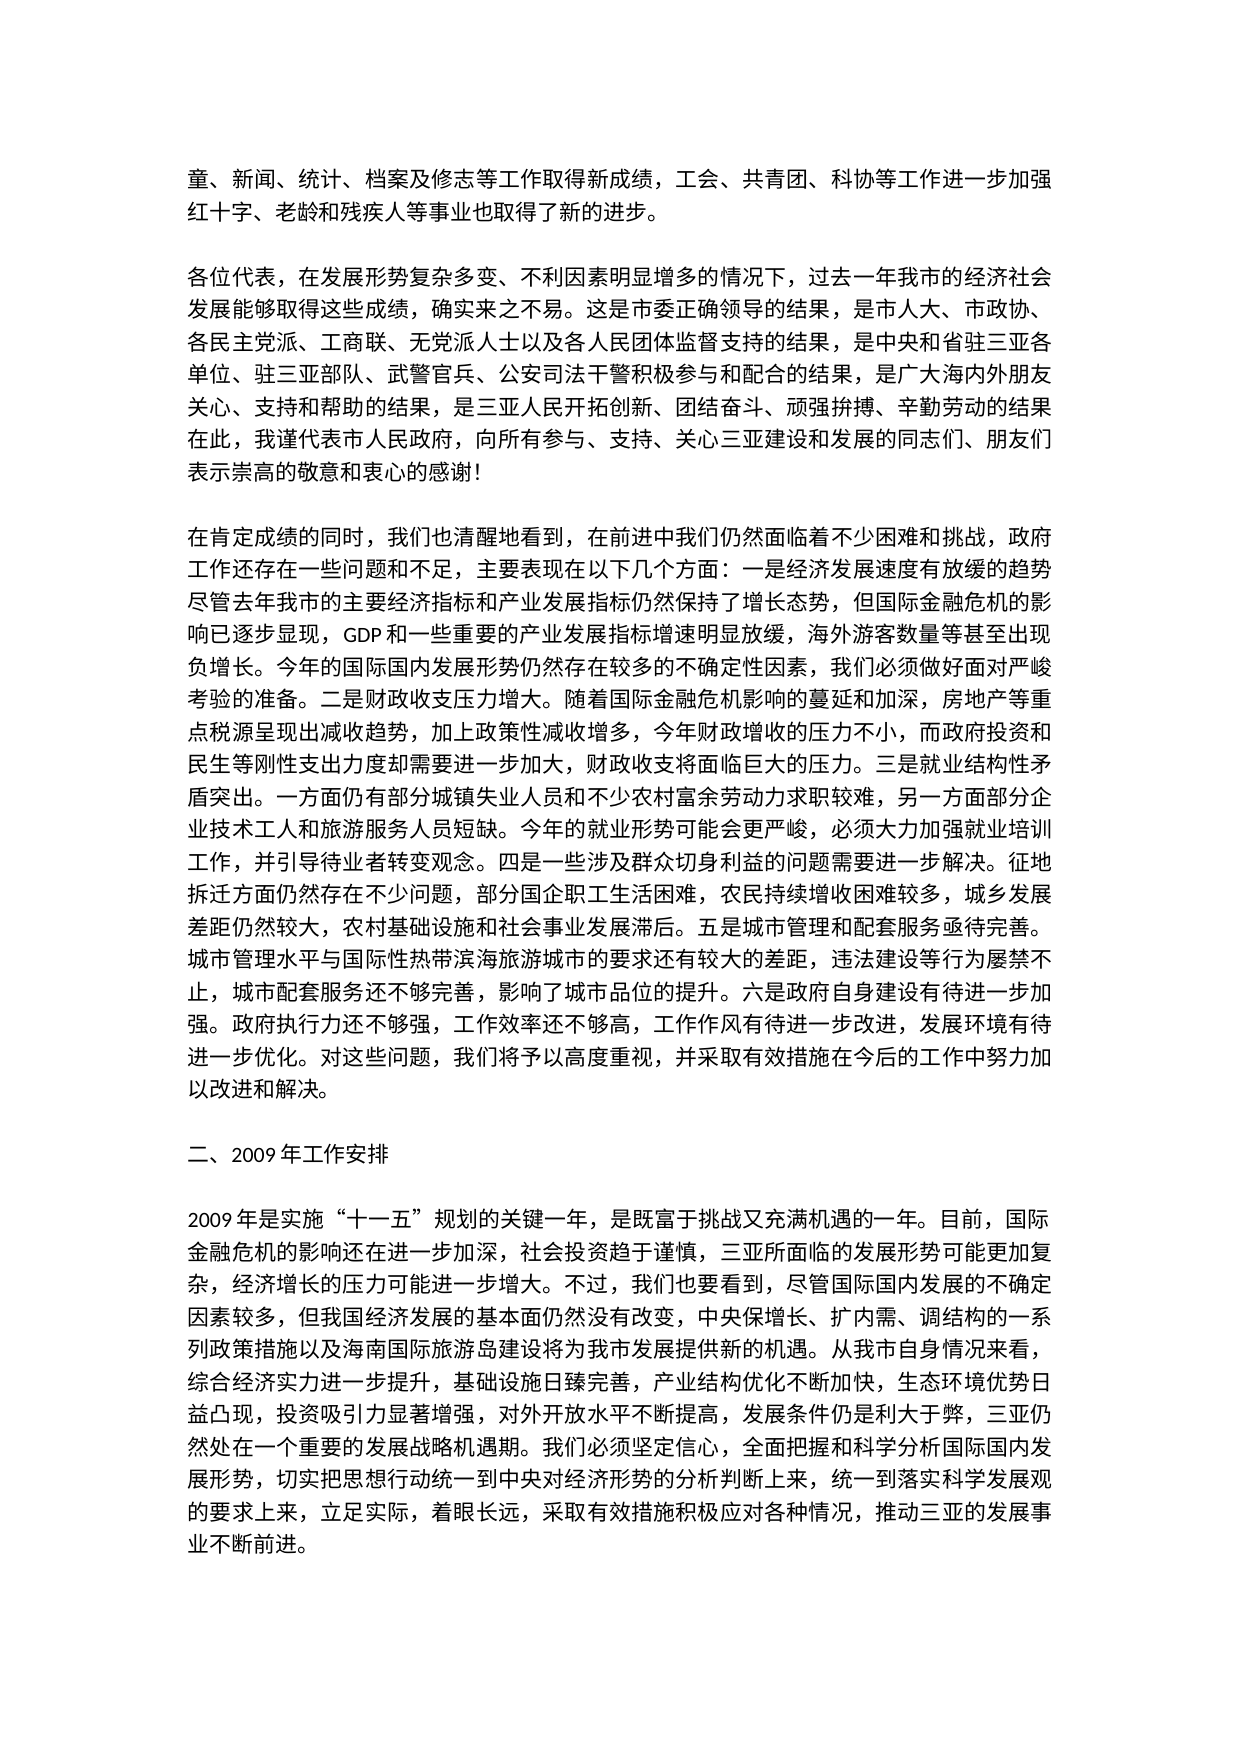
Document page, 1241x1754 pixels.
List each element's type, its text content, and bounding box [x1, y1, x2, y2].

text 二、2009年工作安排 [187, 1137, 1053, 1169]
text 2009年是实施“十一五”规划的关键一年，是既富于挑战又充满机遇的一年。目前，国际金融危机的影响还在进一步加深，社会投资趋于谨慎，三亚所面临的发展形势可能更加复杂，经济增长的压力可能进一步增大。不过，我们也要看到，尽管国际国内发展的不确定因素较多，但我国经济发展的基本面仍然没有改变，中央保增长、扩内需、调结构的一系列政策措施以及海南国际旅游岛建设将为我市发展提供新的机遇。从我市自身情况来看，综合经济实力进一步提升，基础设施日臻完善，产业结构优化不断加快，生态环境优势日益凸现，投资吸引力显著增强，对外开放水平不断提高，发展条件仍是利大于弊，三亚仍然处在一个重要的发展战略机遇期。我们必须坚定信心，全面把握和科学分析国际国内发展形势，切实把思想行动统一到中央对经济形势的分析判断上来，统一到落实科学发展观的要求上来，立足实际，着眼长远，采取有效措施积极应对各种情况，推动三亚的发展事业不断前进。 [187, 1202, 1053, 1559]
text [187, 162, 1053, 227]
text 在肯定成绩的同时，我们也清醒地看到，在前进中我们仍然面临着不少困难和挑战，政府工作还存在一些问题和不足，主要表现在以下几个方面：一是经济发展速度有放缓的趋势。尽管去年我市的主要经济指标和产业发展指标仍然保持了增长态势，但国际金融危机的影响已逐步显现，GDP和一些重要的产业发展指标增速明显放缓，海外游客数量等甚至出现负增长。今年的国际国内发展形势仍然存在较多的不确定性因素，我们必须做好面对严峻考验的准备。二是财政收支压力增大。随着国际金融危机影响的蔓延和加深，房地产等重点税源呈现出减收趋势，加上政策性减收增多，今年财政增收的压力不小，而政府投资和民生等刚性支出力度却需要进一步加大，财政收支将面临巨大的压力。三是就业结构性矛盾突出。一方面仍有部分城镇失业人员和不少农村富余劳动力求职较难，另一方面部分企业技术工人和旅游服务人员短缺。今年的就业形势可能会更严峻，必须大力加强就业培训工作，并引导待业者转变观念。四是一些涉及群众切身利益的问题需要进一步解决。征地拆迁方面仍然存在不少问题，部分国企职工生活困难，农民持续增收困难较多，城乡发展差距仍然较大，农村基础设施和社会事业发展滞后。五是城市管理和配套服务亟待完善。城市管理水平与国际性热带滨海旅游城市的要求还有较大的差距，违法建设等行为屡禁不止，城市配套服务还不够完善，影响了城市品位的提升。六是政府自身建设有待进一步加强。政府执行力还不够强，工作效率还不够高，工作作风有待进一步改进，发展环境有待进一步优化。对这些问题，我们将予以高度重视，并采取有效措施在今后的工作中努力加以改进和解决。 [187, 519, 1053, 1104]
text 各位代表，在发展形势复杂多变、不利因素明显增多的情况下，过去一年我市的经济社会发展能够取得这些成绩，确实来之不易。这是市委正确领导的结果，是市人大、市政协、各民主党派、工商联、无党派人士以及各人民团体监督支持的结果，是中央和省驻三亚各单位、驻三亚部队、武警官兵、公安司法干警积极参与和配合的结果，是广大海内外朋友关心、支持和帮助的结果，是三亚人民开拓创新、团结奋斗、顽强拚搏、辛勤劳动的结果。在此，我谨代表市人民政府，向所有参与、支持、关心三亚建设和发展的同志们、朋友们表示崇高的敬意和衷心的感谢！ [187, 259, 1053, 487]
